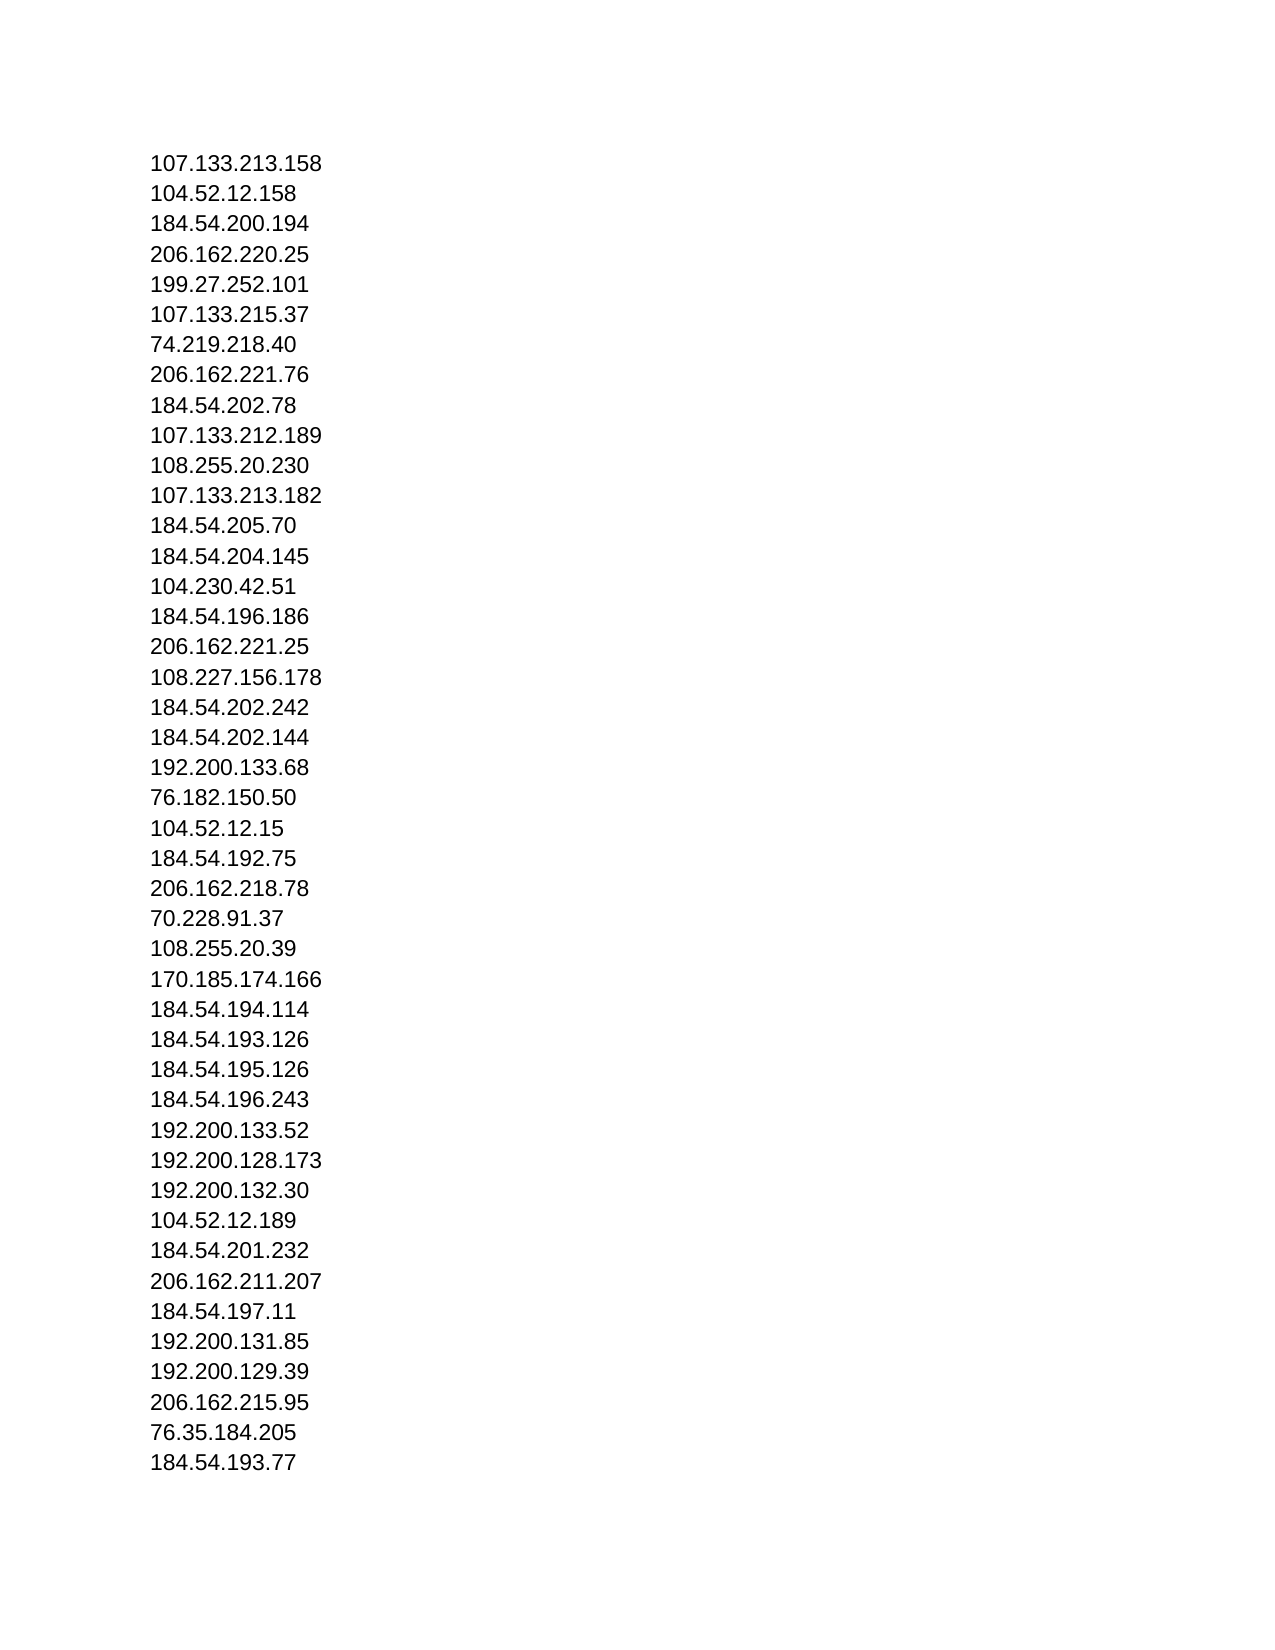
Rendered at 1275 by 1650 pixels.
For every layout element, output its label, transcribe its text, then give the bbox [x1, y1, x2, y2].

text 108.255.20.230 [150, 452, 1125, 478]
text 199.27.252.101 [150, 271, 1125, 297]
text 107.133.213.158 [150, 150, 1125, 176]
text 104.230.42.51 [150, 573, 1125, 599]
text 184.54.194.114 [150, 996, 1125, 1022]
text 206.162.218.78 [150, 875, 1125, 901]
text 184.54.202.242 [150, 694, 1125, 720]
text 70.228.91.37 [150, 905, 1125, 932]
text 184.54.192.75 [150, 845, 1125, 871]
text 184.54.205.70 [150, 512, 1125, 539]
text 206.162.221.25 [150, 633, 1125, 660]
text 206.162.221.76 [150, 361, 1125, 388]
text 192.200.129.39 [150, 1358, 1125, 1385]
text 184.54.196.243 [150, 1086, 1125, 1113]
text 104.52.12.189 [150, 1207, 1125, 1234]
text 184.54.193.126 [150, 1026, 1125, 1052]
text 184.54.201.232 [150, 1237, 1125, 1264]
text 108.255.20.39 [150, 935, 1125, 962]
text 206.162.211.207 [150, 1268, 1125, 1294]
text 206.162.215.95 [150, 1388, 1125, 1415]
text 104.52.12.158 [150, 180, 1125, 207]
text 192.200.133.52 [150, 1117, 1125, 1143]
text 170.185.174.166 [150, 966, 1125, 992]
text 107.133.212.189 [150, 422, 1125, 448]
text 184.54.195.126 [150, 1056, 1125, 1083]
text 184.54.204.145 [150, 543, 1125, 569]
text 184.54.202.78 [150, 392, 1125, 418]
text 107.133.213.182 [150, 482, 1125, 509]
text 184.54.197.11 [150, 1298, 1125, 1324]
text 74.219.218.40 [150, 331, 1125, 358]
text 184.54.200.194 [150, 210, 1125, 237]
text 76.182.150.50 [150, 784, 1125, 811]
text 184.54.196.186 [150, 603, 1125, 629]
text 192.200.132.30 [150, 1177, 1125, 1203]
text 108.227.156.178 [150, 663, 1125, 690]
text 192.200.131.85 [150, 1328, 1125, 1354]
text 104.52.12.15 [150, 814, 1125, 841]
text 76.35.184.205 [150, 1419, 1125, 1445]
text 206.162.220.25 [150, 241, 1125, 267]
text 192.200.133.68 [150, 754, 1125, 781]
text 184.54.202.144 [150, 724, 1125, 750]
text 192.200.128.173 [150, 1147, 1125, 1173]
text 107.133.215.37 [150, 301, 1125, 327]
text 184.54.193.77 [150, 1449, 1125, 1475]
